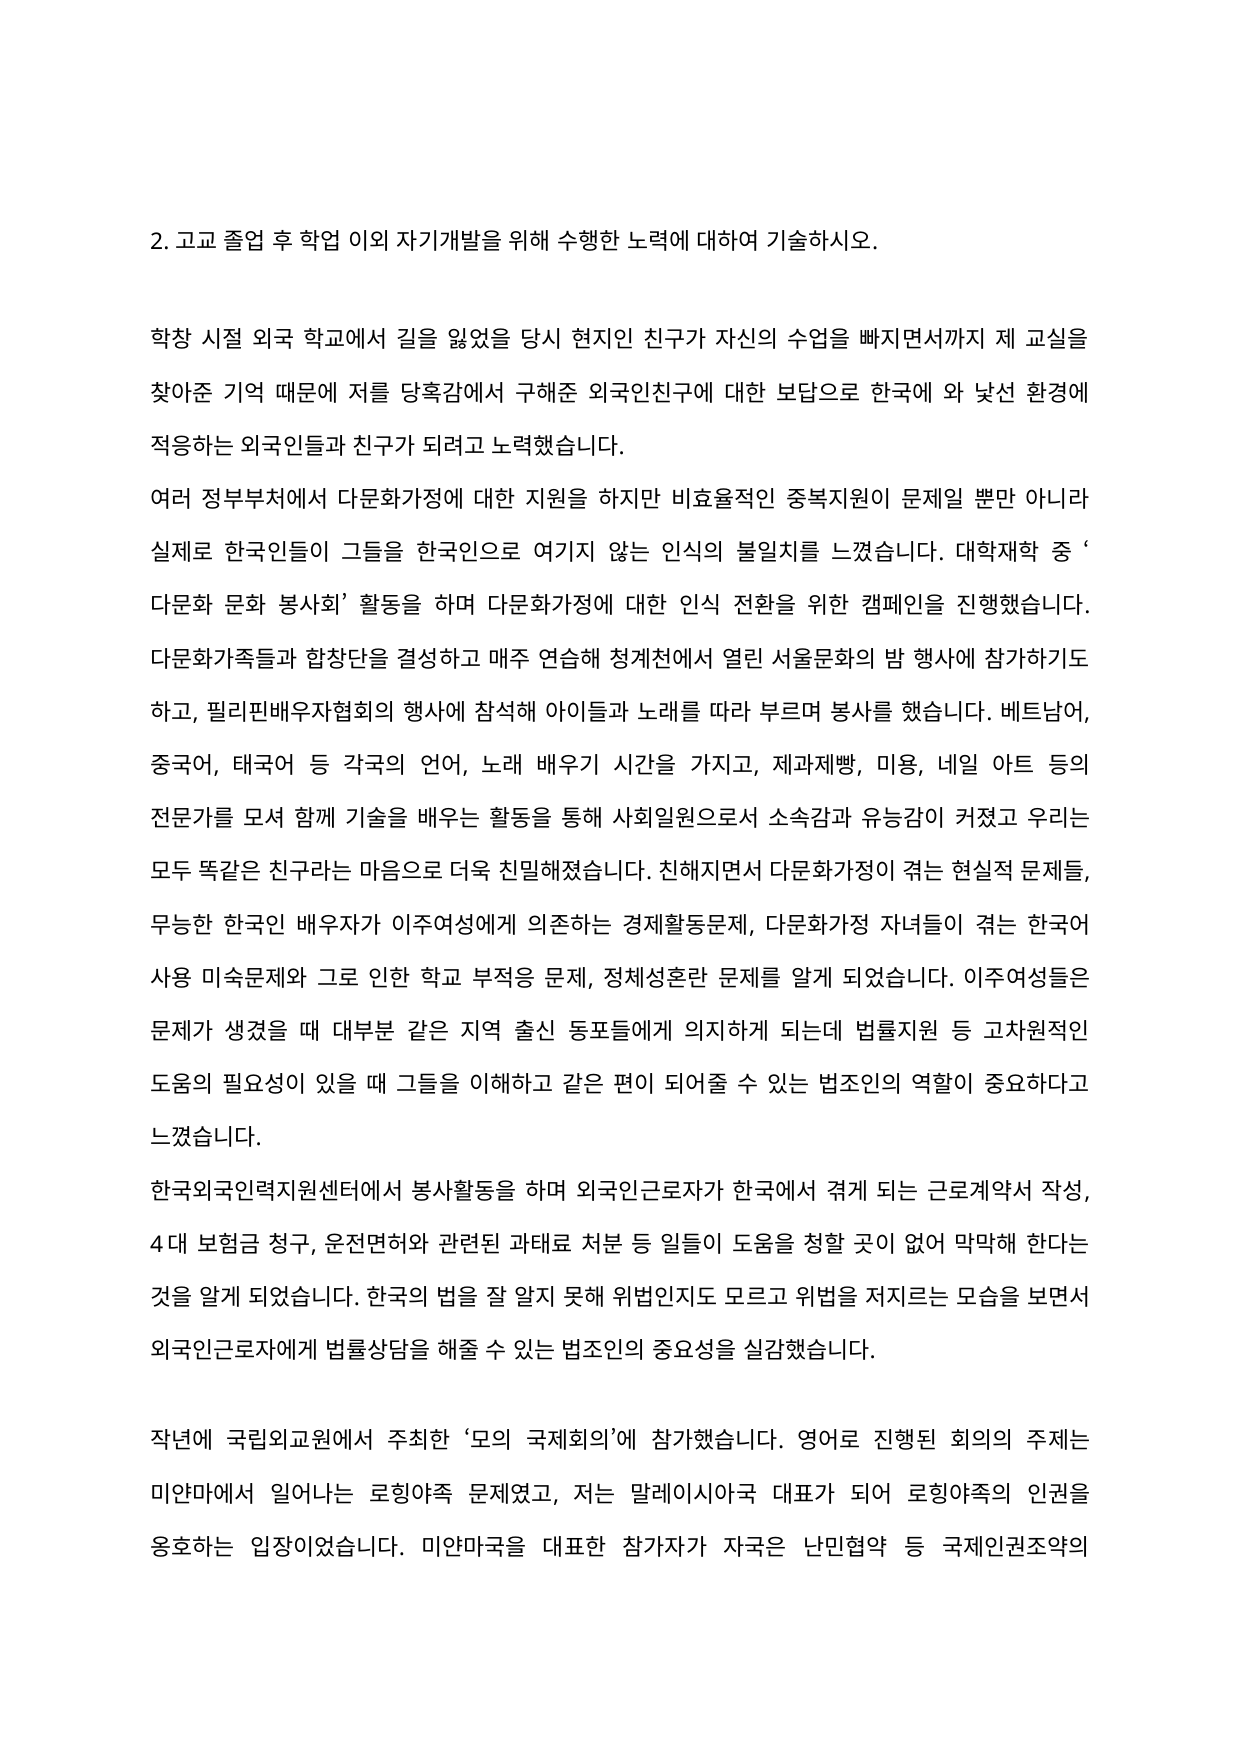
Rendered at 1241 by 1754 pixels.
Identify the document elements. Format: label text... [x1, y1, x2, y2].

text 학창 시절 외국 학교에서 길을 잃었을 당시 현지인 친구가 자신의 수업을 빠지면서까지 제 교실을 찾아준 기억 때문에 저를 당혹감에서 구해준 외국인친구에 대한 보답으로 한국에 와 낯선 환경에 적응하는 외국인들과 친구가 되려고 노력했습니다. [150, 321, 1090, 461]
text 한국외국인력지원센터에서 봉사활동을 하며 외국인근로자가 한국에서 겪게 되는 근로계약서 작성, 4대 보험금 청구, 운전면허와 관련된 과태료 처분 등 일들이 도움을 청할 곳이 없어 막막해 한다는 것을 알게 되었습니다. 한국의 법을 잘 알지 못해 위법인지도 모르고 위법을 저지르는 모습을 보면서 외국인근로자에게 법률상담을 해줄 수 있는 법조인의 중요성을 실감했습니다. [150, 1172, 1090, 1366]
text 여러 정부부처에서 다문화가정에 대한 지원을 하지만 비효율적인 중복지원이 문제일 뿐만 아니라 실제로 한국인들이 그들을 한국인으로 여기지 않는 인식의 불일치를 느꼈습니다. 대학재학 중 ‘다문화 문화 봉사회’ 활동을 하며 다문화가정에 대한 인식 전환을 위한 캠페인을 진행했습니다. 다문화가족들과 합창단을 결성하고 매주 연습해 청계천에서 열린 서울문화의 밤 행사에 참가하기도 하고, 필리핀배우자협회의 행사에 참석해 아이들과 노래를 따라 부르며 봉사를 했습니다. 베트남어, 중국어, 태국어 등 각국의 언어, 노래 배우기 시간을 가지고, 제과제빵, 미용, 네일 아트 등의 전문가를 모셔 함께 기술을 배우는 활동을 통해 사회일원으로서 소속감과 유능감이 커졌고 우리는 모두 똑같은 친구라는 마음으로 더욱 친밀해졌습니다. 친해지면서 다문화가정이 겪는 현실적 문제들, 무능한 한국인 배우자가 이주여성에게 의존하는 경제활동문제, 다문화가정 자녀들이 겪는 한국어 사용 미숙문제와 그로 인한 학교 부적응 문제, 정체성혼란 문제를 알게 되었습니다. 이주여성들은 문제가 생겼을 때 대부분 같은 지역 출신 동포들에게 의지하게 되는데 법률지원 등 고차원적인 도움의 필요성이 있을 때 그들을 이해하고 같은 편이 되어줄 수 있는 법조인의 역할이 중요하다고 느꼈습니다. [150, 481, 1090, 1152]
text 2. 고교 졸업 후 학업 이외 자기개발을 위해 수행한 노력에 대하여 기술하시오. [150, 223, 1090, 256]
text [150, 1422, 1090, 1562]
